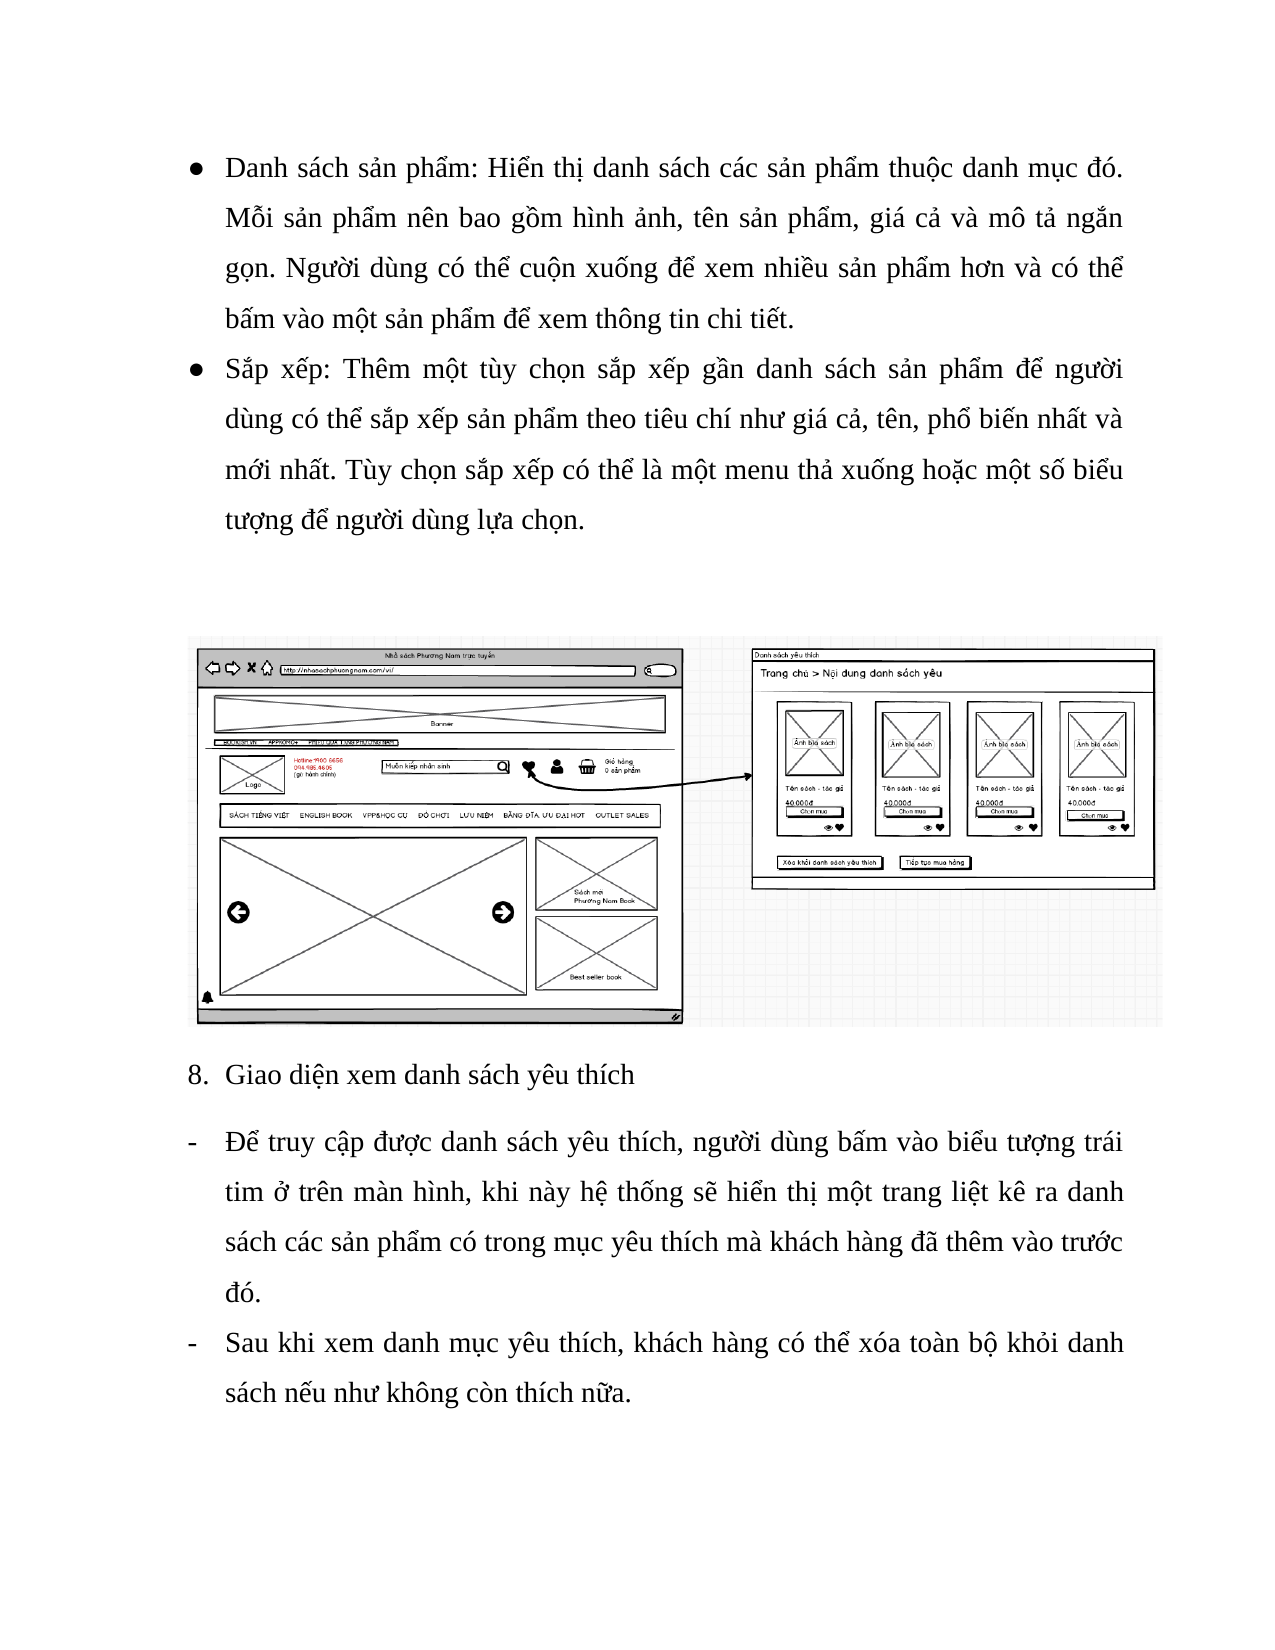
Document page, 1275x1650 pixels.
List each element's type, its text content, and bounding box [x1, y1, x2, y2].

list Sắp xếp: Thêm một tùy chọn sắp xếp gần danh sách sản phẩm để người dùng có thể sắp xếp sản phẩm theo tiêu chí như giá cả, tên, phổ biến nhất và mới nhất. Tùy chọn sắp xếp có thể là một menu thả xuống hoặc một số biểu tượng để người dùng lựa chọn. [187, 351, 1125, 536]
list Giao diện xem danh sách yêu thích [187, 1057, 1125, 1090]
list Để truy cập được danh sách yêu thích, người dùng bấm vào biểu tượng trái tim ở trên màn hình, khi này hệ thống sẽ hiển thị một trang liệt kê ra danh sách các sản phẩm có trong mục yêu thích mà khách hàng đã thêm vào trước đó. [187, 1124, 1125, 1308]
list Sau khi xem danh mục yêu thích, khách hàng có thể xóa toàn bộ khỏi danh sách nếu như không còn thích nữa. [187, 1325, 1125, 1409]
list Danh sách sản phẩm: Hiển thị danh sách các sản phẩm thuộc danh mục đó. Mỗi sản phẩm nên bao gồm hình ảnh, tên sản phẩm, giá cả và mô tả ngắn gọn. Người dùng có thể cuộn xuống để xem nhiều sản phẩm hơn và có thể bấm vào một sản phẩm để xem thông tin chi tiết. [187, 150, 1125, 334]
picture [187, 636, 1163, 1027]
